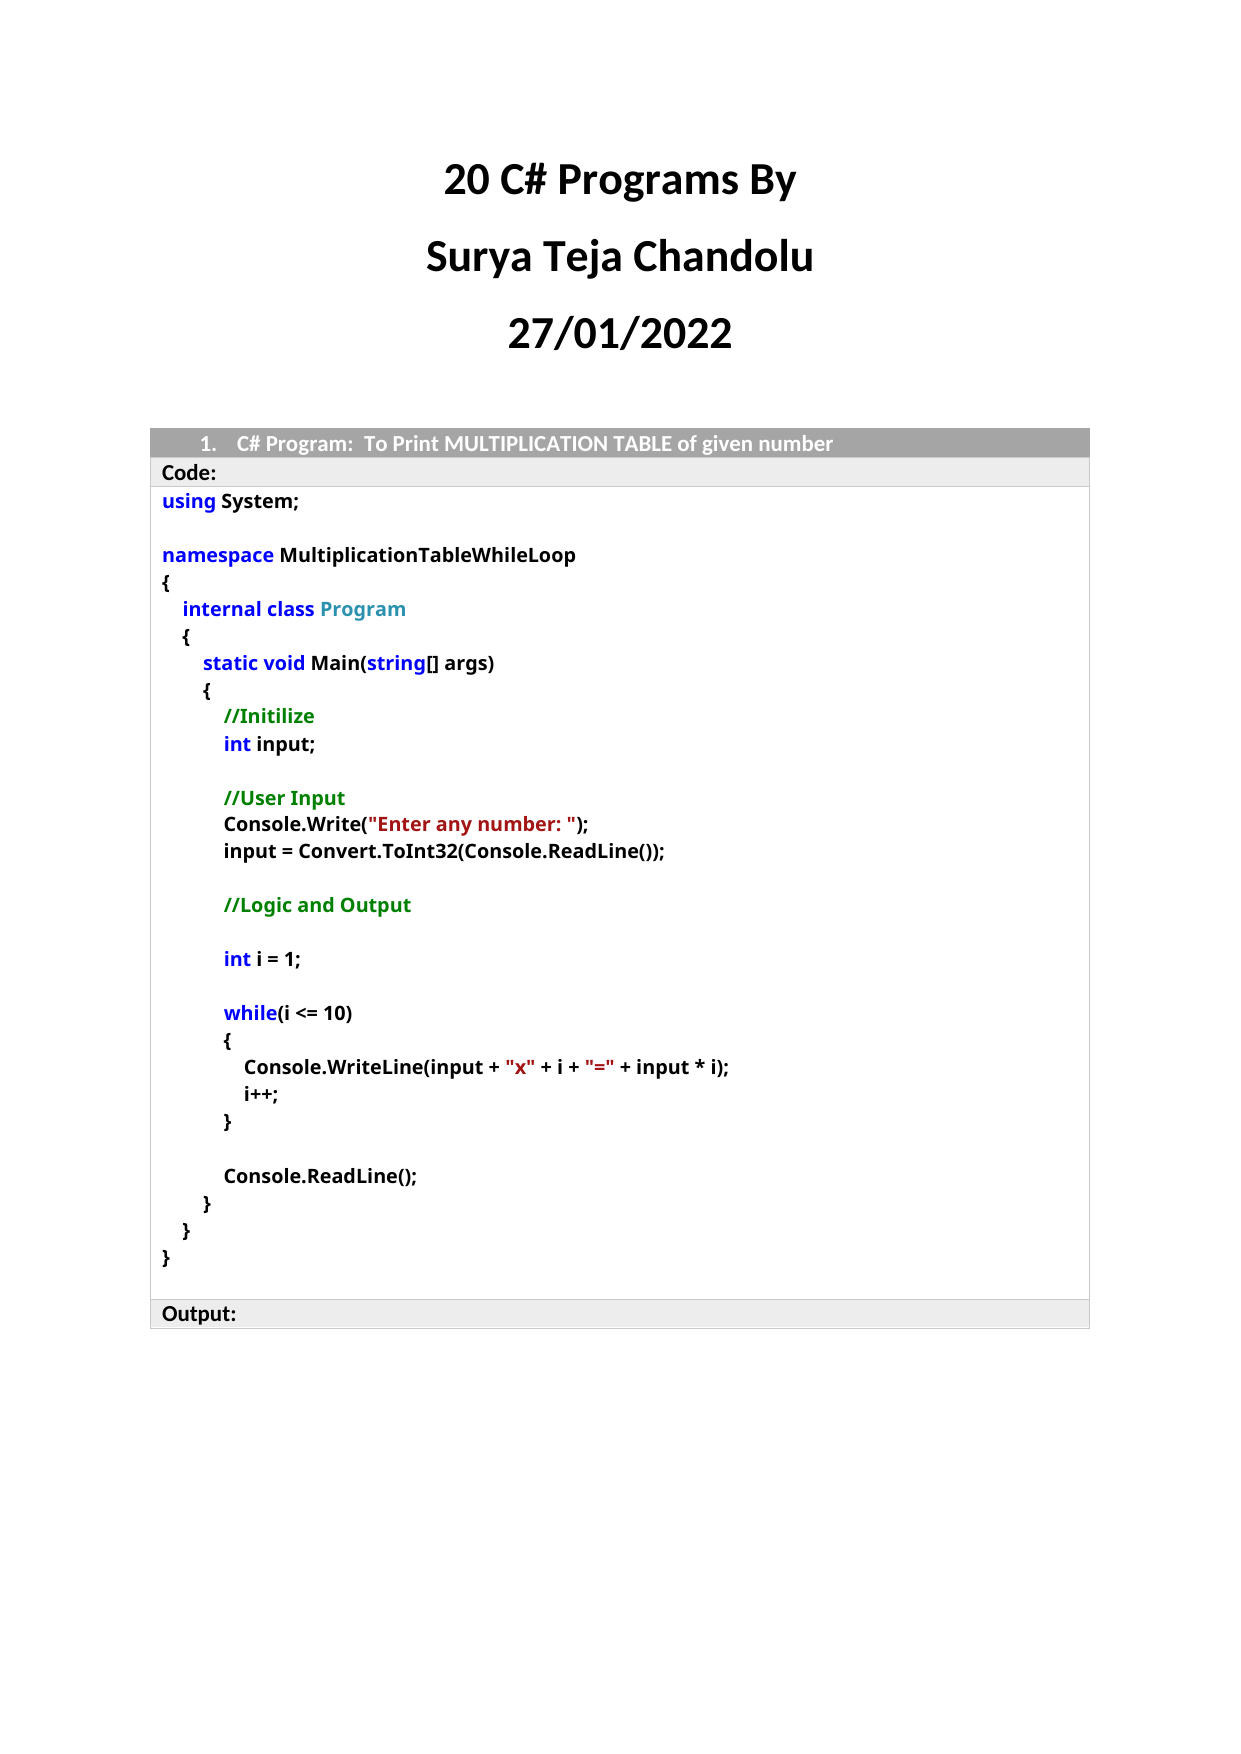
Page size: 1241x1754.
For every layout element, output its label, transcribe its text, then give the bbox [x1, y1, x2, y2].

text 20 C# Programs By [150, 150, 1090, 206]
table_header C# Program: To Print MULTIPLICATION TABLE of given number [151, 429, 1089, 457]
table_cell using System; namespace MultiplicationTableWhileLoop { internal class Program { static void Main(string[] args) { //Initilize int input; //User Input Console.Write("Enter any number: "); input = Convert.ToInt32(Console.ReadLine()); //Logic and Output int i = 1; while(i <= 10) { Console.WriteLine(input + "x" + i + "=" + input * i); i++; } Console.ReadLine(); } } } [151, 487, 1089, 1298]
text 27/01/2022 [150, 304, 1090, 360]
table_cell Output: [151, 1300, 1089, 1327]
table_cell Code: [151, 458, 1089, 486]
text Surya Teja Chandolu [150, 227, 1090, 283]
